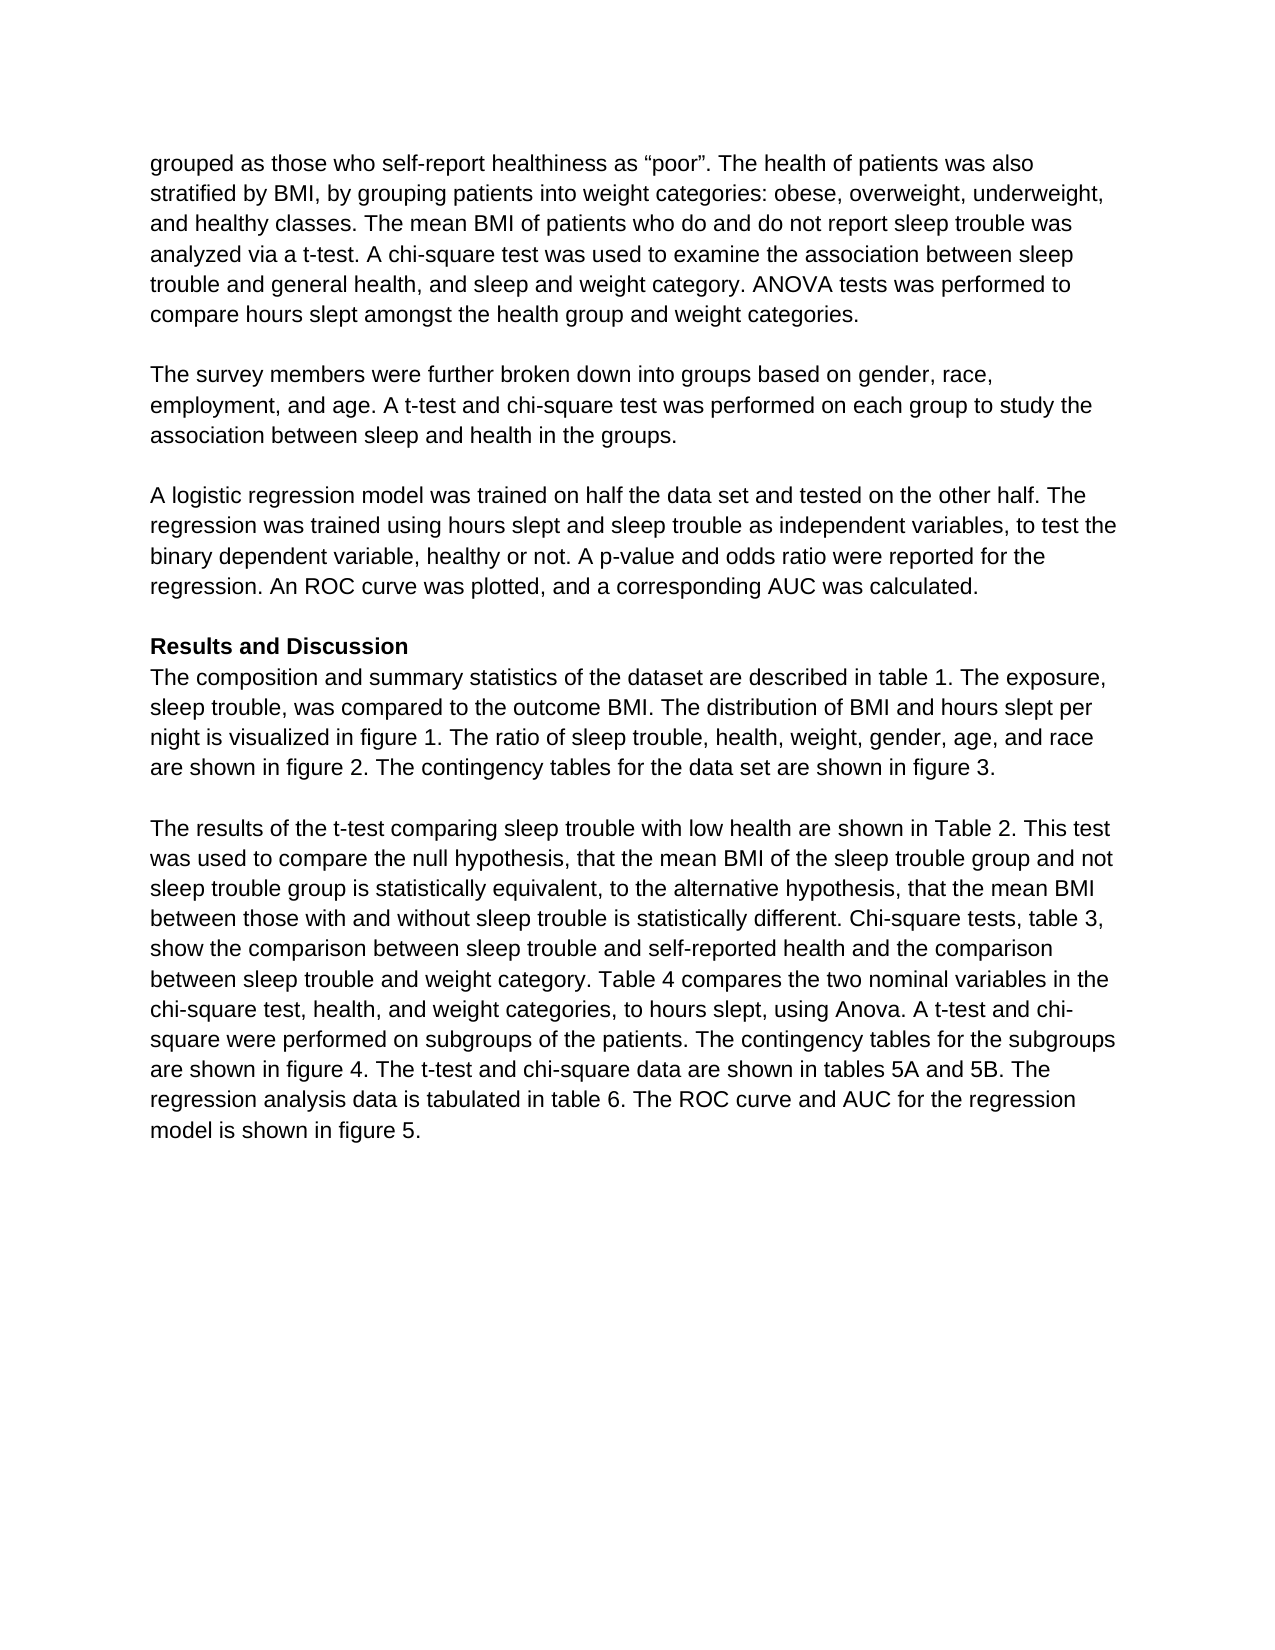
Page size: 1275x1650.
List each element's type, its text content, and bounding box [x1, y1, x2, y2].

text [150, 150, 1125, 327]
text The survey members were further broken down into groups based on gender, race, employment, and age. A t-test and chi-square test was performed on each group to study the association between sleep and health in the groups. [150, 361, 1125, 448]
text The results of the t-test comparing sleep trouble with low health are shown in Table 2. This test was used to compare the null hypothesis, that the mean BMI of the sleep trouble group and not sleep trouble group is statistically equivalent, to the alternative hypothesis, that the mean BMI between those with and without sleep trouble is statistically different. Chi-square tests, table 3, show the comparison between sleep trouble and self-reported health and the comparison between sleep trouble and weight category. Table 4 compares the two nominal variables in the chi-square test, health, and weight categories, to hours slept, using Anova. A t-test and chi-square were performed on subgroups of the patients. The contingency tables for the subgroups are shown in figure 4. The t-test and chi-square data are shown in tables 5A and 5B. The regression analysis data is tabulated in table 6. The ROC curve and AUC for the regression model is shown in figure 5. [150, 814, 1125, 1143]
text A logistic regression model was trained on half the data set and tested on the other half. The regression was trained using hours slept and sleep trouble as independent variables, to test the binary dependent variable, healthy or not. A p-value and odds ratio were reported for the regression. An ROC curve was plotted, and a corresponding AUC was calculated. [150, 482, 1125, 599]
text Results and Discussion [150, 633, 1125, 660]
text The composition and summary statistics of the dataset are described in table 1. The exposure, sleep trouble, was compared to the outcome BMI. The distribution of BMI and hours slept per night is visualized in figure 1. The ratio of sleep trouble, health, weight, gender, age, and race are shown in figure 2. The contingency tables for the data set are shown in figure 3. [150, 663, 1125, 781]
